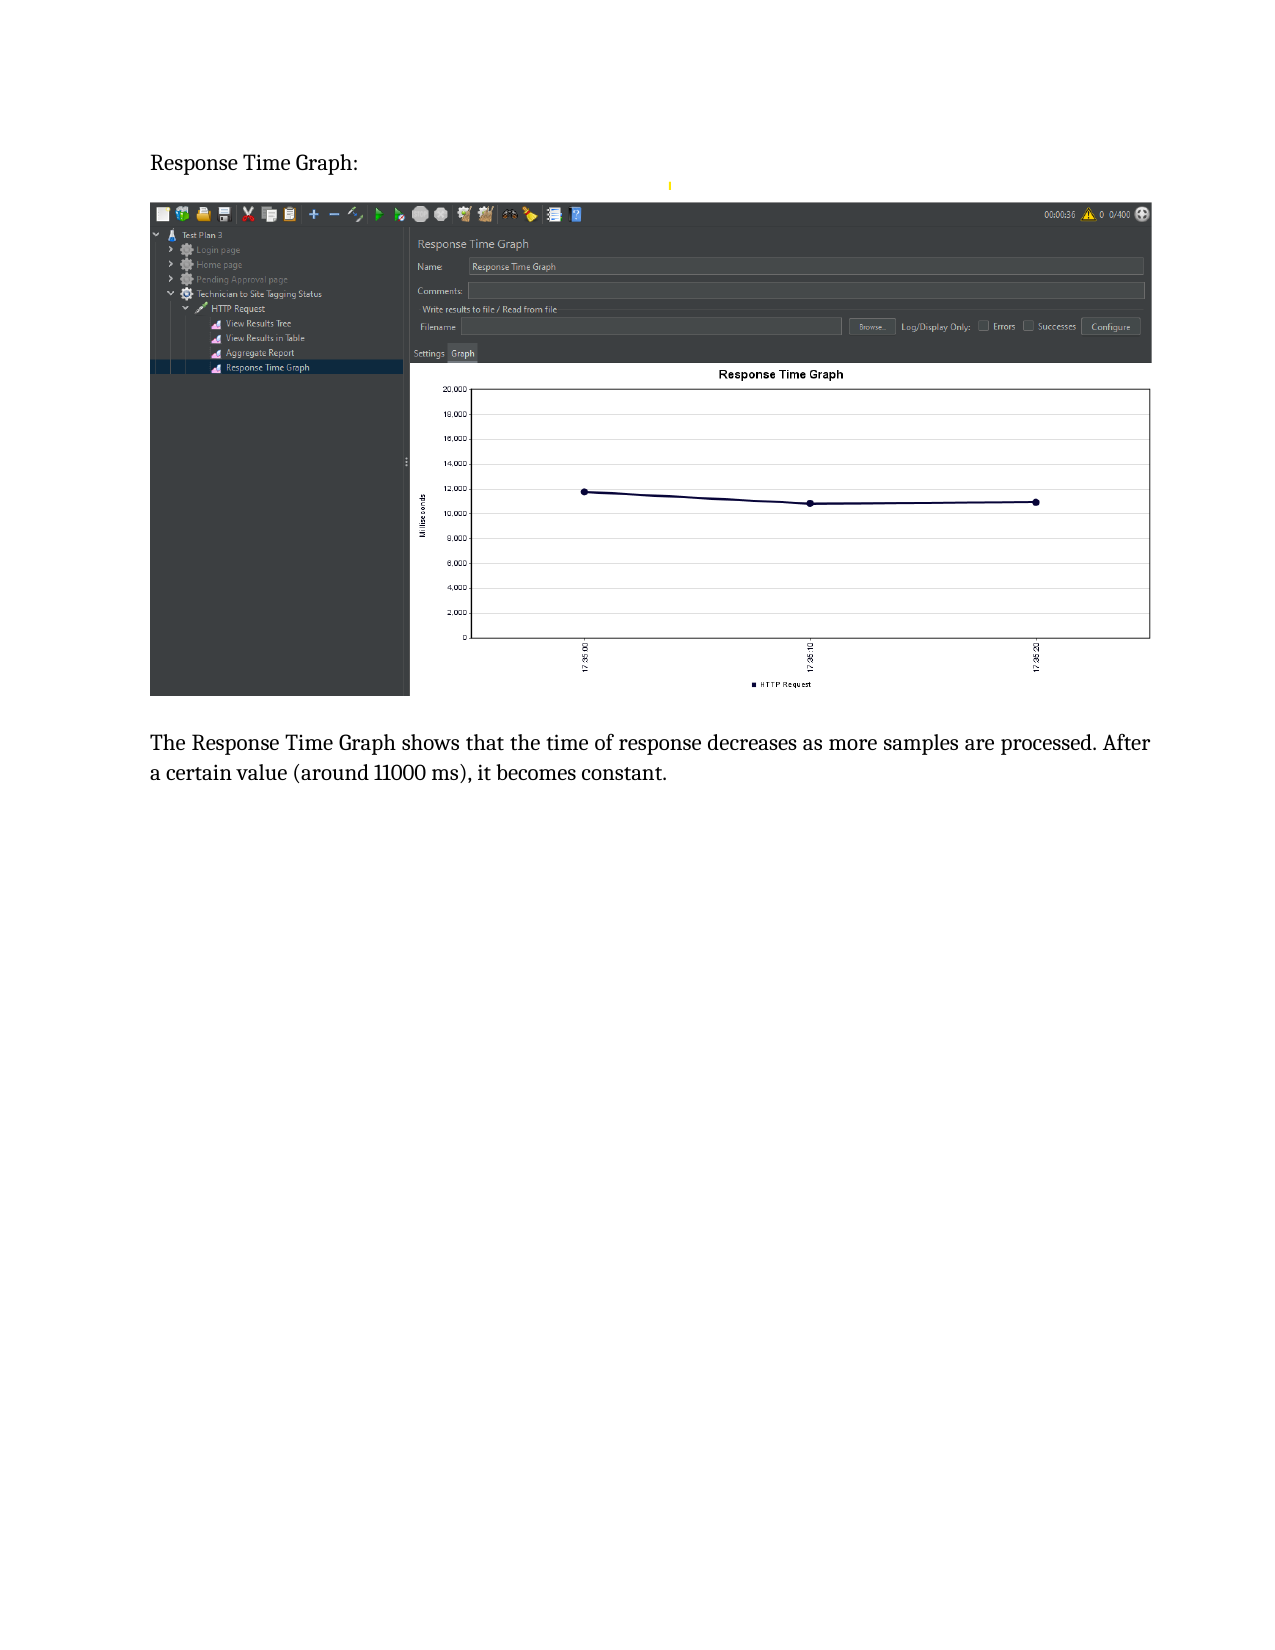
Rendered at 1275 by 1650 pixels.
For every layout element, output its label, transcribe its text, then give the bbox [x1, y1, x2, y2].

text The Response Time Graph shows that the time of response decreases as more samples are processed. After a certain value (around 11000 ms), it becomes constant. [150, 730, 1152, 786]
picture [150, 180, 1152, 696]
text Response Time Graph: [150, 150, 1152, 176]
